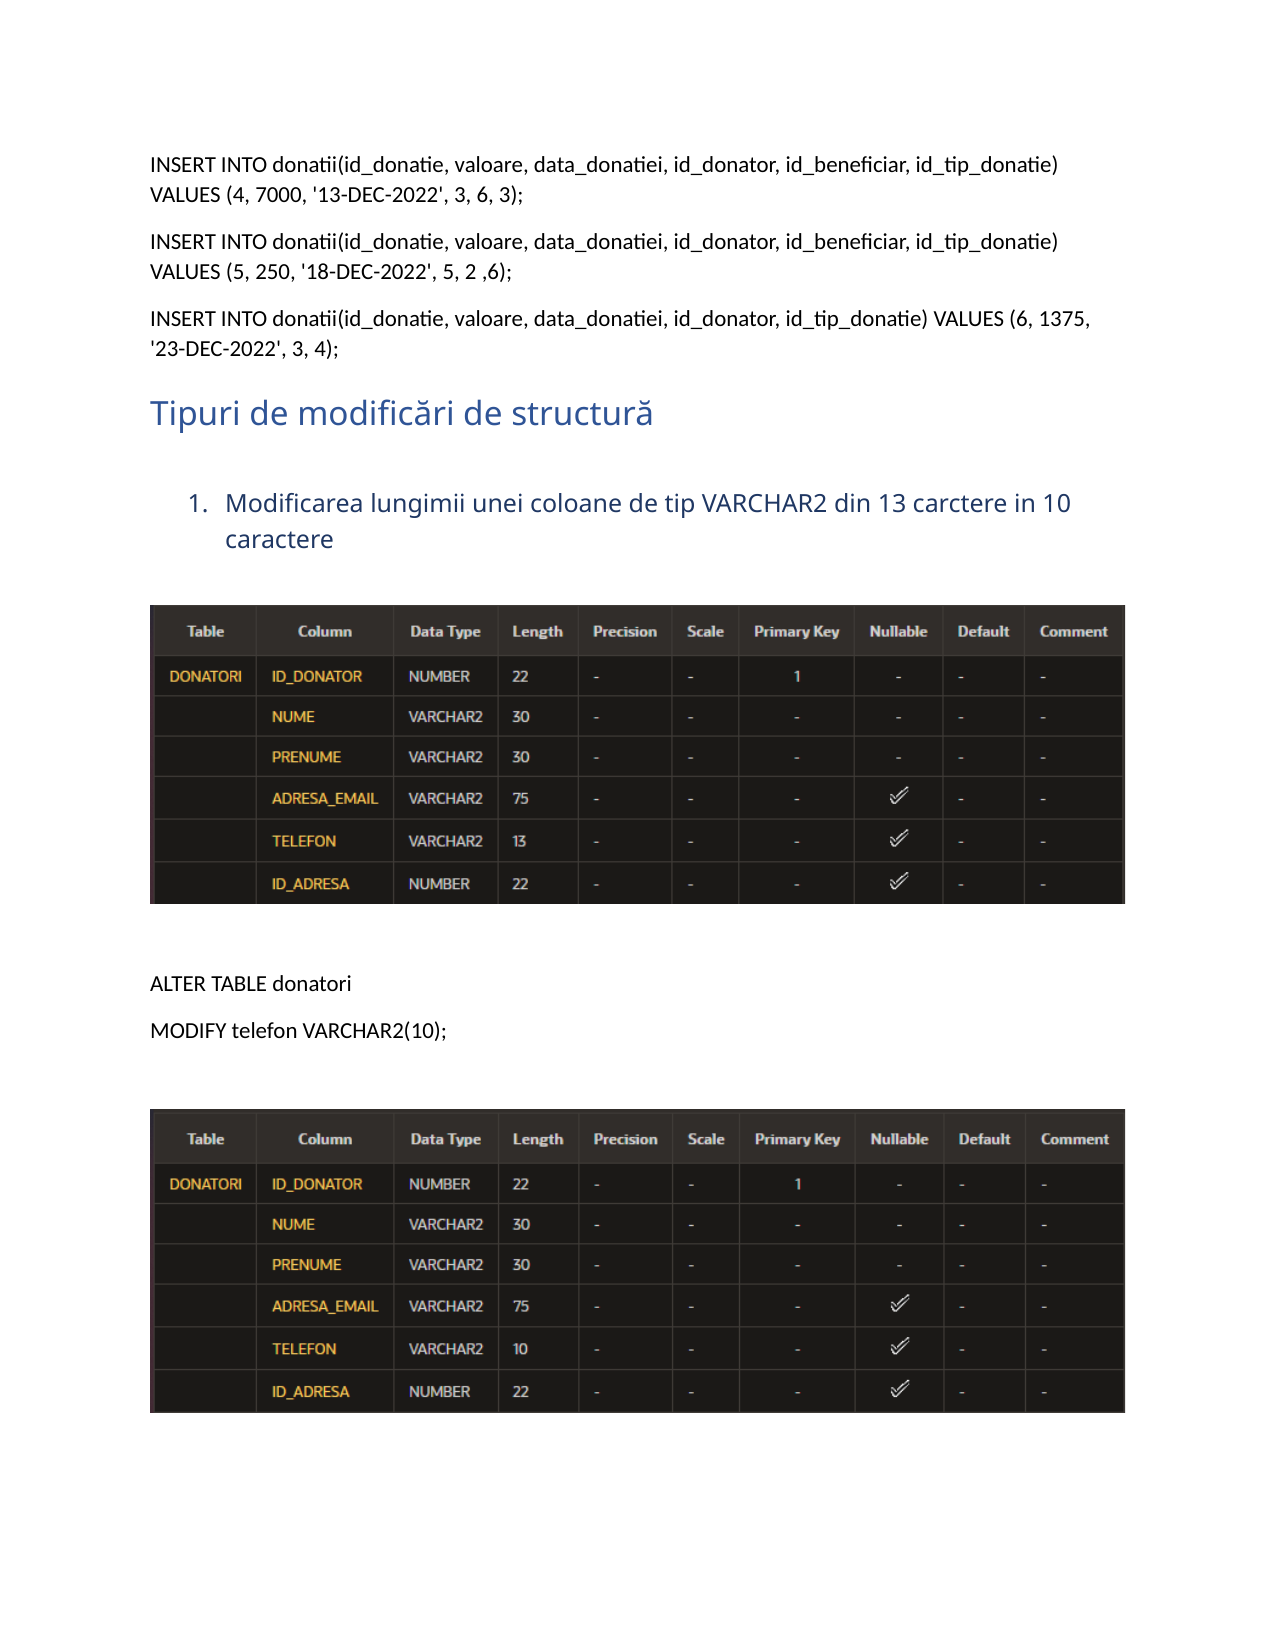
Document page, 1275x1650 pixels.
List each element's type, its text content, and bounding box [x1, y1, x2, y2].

text ALTER TABLE donatori [150, 969, 1125, 997]
text INSERT INTO donatii(id_donatie, valoare, data_donatiei, id_donator, id_beneficiar, id_tip_donatie) VALUES (5, 250, '18-DEC-2022', 5, 2 ,6); [150, 227, 1125, 285]
subtitle Tipuri de modificări de structură [150, 389, 1125, 435]
subtitle Modificarea lungimii unei coloane de tip VARCHAR2 din 13 carctere in 10 caractere [187, 485, 1125, 556]
text INSERT INTO donatii(id_donatie, valoare, data_donatiei, id_donator, id_beneficiar, id_tip_donatie) VALUES (4, 7000, '13-DEC-2022', 3, 6, 3); [150, 150, 1125, 208]
picture [150, 605, 1125, 904]
text INSERT INTO donatii(id_donatie, valoare, data_donatiei, id_donator, id_tip_donatie) VALUES (6, 1375, '23-DEC-2022', 3, 4); [150, 304, 1125, 362]
text MODIFY telefon VARCHAR2(10); [150, 1016, 1125, 1044]
picture [150, 1109, 1125, 1413]
